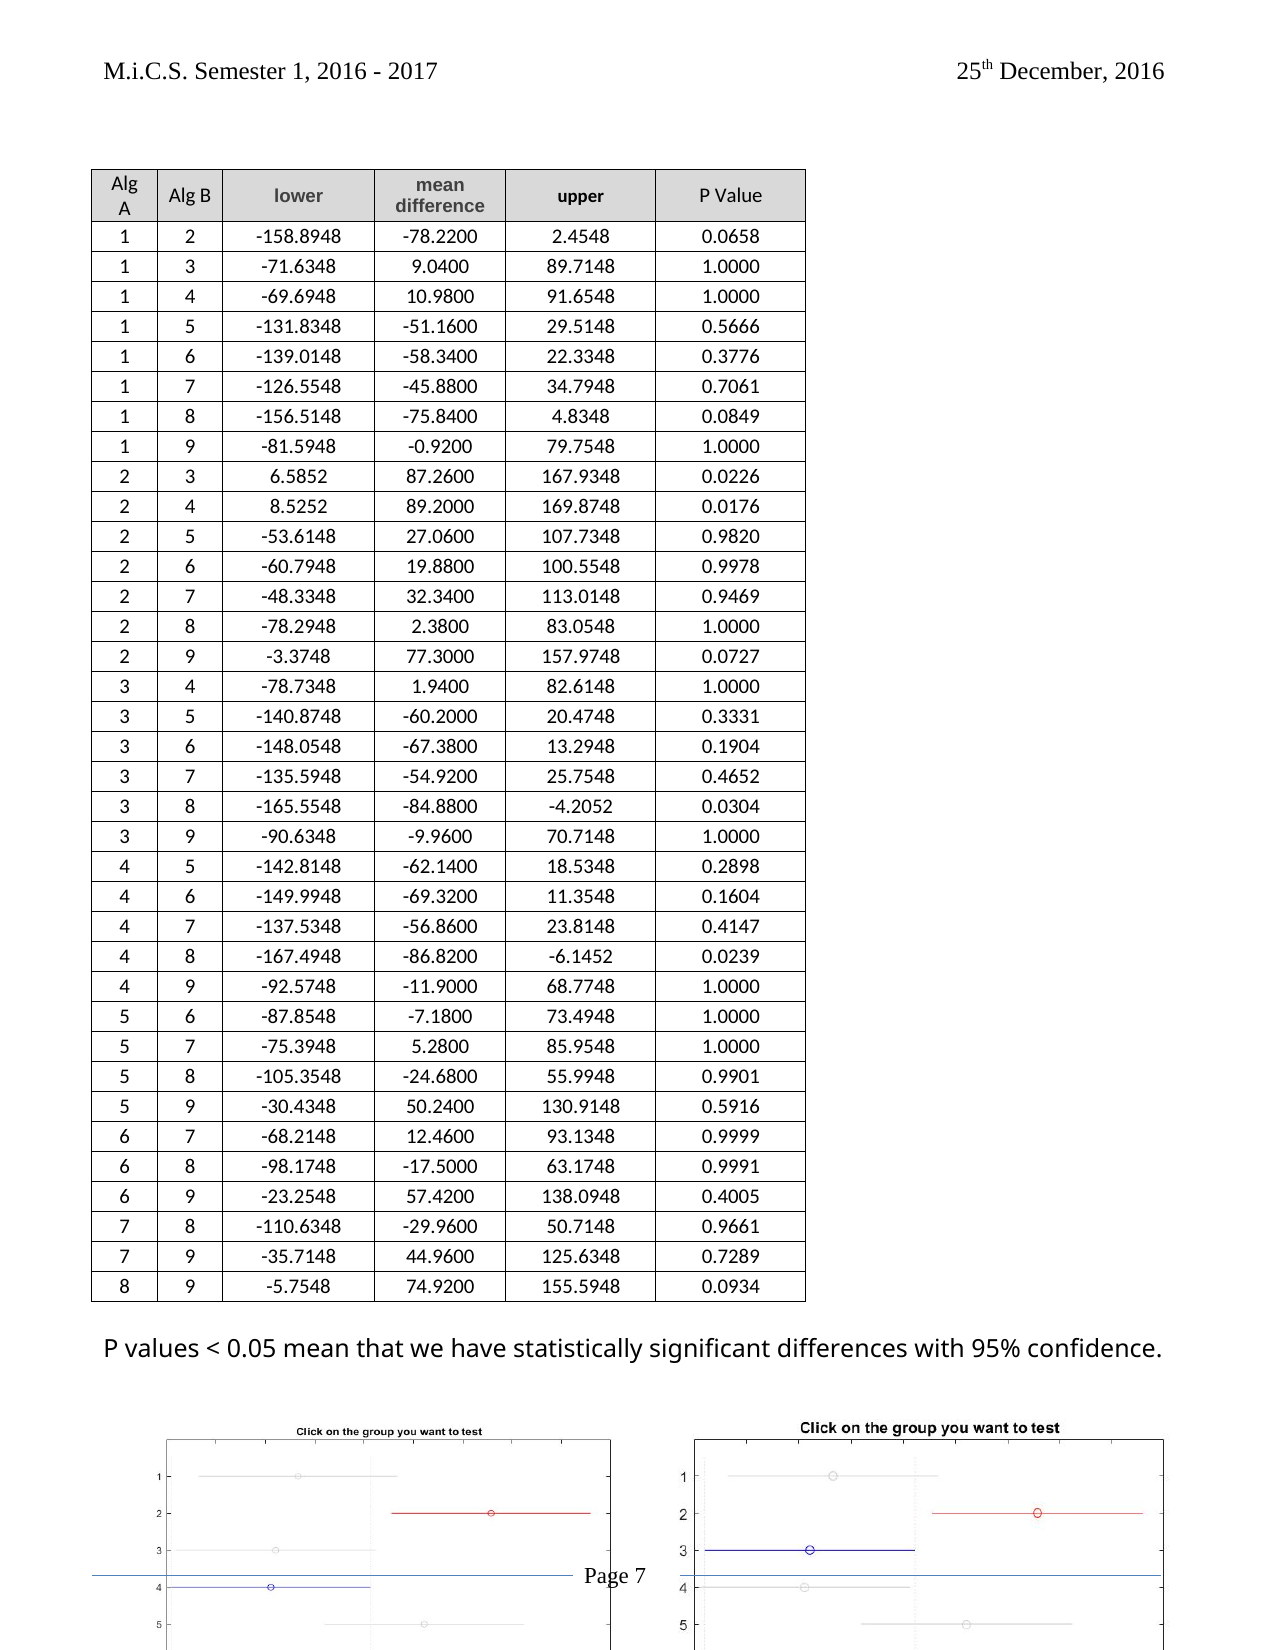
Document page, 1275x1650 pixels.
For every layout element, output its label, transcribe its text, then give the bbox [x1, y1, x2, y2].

table_cell 0.2898 [656, 852, 805, 881]
table_cell 6 [92, 1152, 157, 1181]
table_cell -54.9200 [375, 762, 505, 791]
table_cell -69.6948 [223, 282, 374, 311]
table_cell -86.8200 [375, 942, 505, 971]
table_cell 138.0948 [506, 1182, 655, 1211]
table_cell 5 [92, 1032, 157, 1061]
table_cell 8 [158, 612, 222, 641]
table_cell -78.2948 [223, 612, 374, 641]
table_cell 70.7148 [506, 822, 655, 851]
table_cell -62.1400 [375, 852, 505, 881]
table_cell 7 [158, 912, 222, 941]
table_cell 0.0239 [656, 942, 805, 971]
table_cell 19.8800 [375, 552, 505, 581]
table_cell 8 [158, 942, 222, 971]
table_cell -126.5548 [223, 372, 374, 401]
table_cell 0.4652 [656, 762, 805, 791]
table_cell 3 [92, 822, 157, 851]
table_cell -11.9000 [375, 972, 505, 1001]
table_cell 0.0226 [656, 462, 805, 491]
table_cell 29.5148 [506, 312, 655, 341]
table_cell 0.9820 [656, 522, 805, 551]
table_cell 0.3331 [656, 702, 805, 731]
table_cell 7 [158, 1032, 222, 1061]
table_header Alg B [158, 170, 222, 221]
table_cell 1 [92, 402, 157, 431]
table_cell -158.8948 [223, 222, 374, 251]
table_cell -148.0548 [223, 732, 374, 761]
table_cell 89.7148 [506, 252, 655, 281]
table_cell -90.6348 [223, 822, 374, 851]
table_cell 1.0000 [656, 282, 805, 311]
table_cell 5.2800 [375, 1032, 505, 1061]
table_cell 0.7289 [656, 1242, 805, 1271]
table_cell 8 [158, 1062, 222, 1091]
table_cell 73.4948 [506, 1002, 655, 1031]
table_cell 83.0548 [506, 612, 655, 641]
table_cell 5 [92, 1062, 157, 1091]
table_cell 0.0849 [656, 402, 805, 431]
table_cell 3 [92, 762, 157, 791]
table_cell -142.8148 [223, 852, 374, 881]
table_cell 4 [158, 672, 222, 701]
table_cell -149.9948 [223, 882, 374, 911]
table_cell 1.0000 [656, 432, 805, 461]
table_cell 0.0658 [656, 222, 805, 251]
picture [92, 1405, 1220, 1650]
table_cell 22.3348 [506, 342, 655, 371]
table_cell 2 [92, 582, 157, 611]
table_cell 32.3400 [375, 582, 505, 611]
table_cell 9 [158, 1092, 222, 1121]
table_cell 4 [158, 282, 222, 311]
table_cell -84.8800 [375, 792, 505, 821]
table_header lower [223, 170, 374, 221]
table_cell 2 [92, 612, 157, 641]
table_cell 9 [158, 822, 222, 851]
table_cell 155.5948 [506, 1272, 655, 1301]
table_cell 8 [92, 1272, 157, 1301]
table_cell 6 [158, 342, 222, 371]
table_cell 1 [92, 252, 157, 281]
table_cell -60.2000 [375, 702, 505, 731]
table_cell 6 [92, 1122, 157, 1151]
table_cell 7 [92, 1212, 157, 1241]
table_cell -92.5748 [223, 972, 374, 1001]
table_cell 157.9748 [506, 642, 655, 671]
table_cell 0.4147 [656, 912, 805, 941]
table_cell 63.1748 [506, 1152, 655, 1181]
table_cell -165.5548 [223, 792, 374, 821]
table_cell -135.5948 [223, 762, 374, 791]
table_cell 0.3776 [656, 342, 805, 371]
table_cell 44.9600 [375, 1242, 505, 1271]
table_cell 1.0000 [656, 252, 805, 281]
table_cell 27.0600 [375, 522, 505, 551]
table_cell 50.7148 [506, 1212, 655, 1241]
table_cell -87.8548 [223, 1002, 374, 1031]
table_cell 9 [158, 1272, 222, 1301]
table_cell 3 [92, 702, 157, 731]
table_cell 9 [158, 432, 222, 461]
table_cell 50.2400 [375, 1092, 505, 1121]
table_cell 2.3800 [375, 612, 505, 641]
table_cell 0.0176 [656, 492, 805, 521]
table_cell -56.8600 [375, 912, 505, 941]
table_cell 0.9469 [656, 582, 805, 611]
table_cell 1.9400 [375, 672, 505, 701]
table_cell 93.1348 [506, 1122, 655, 1151]
table_cell 0.9991 [656, 1152, 805, 1181]
table_cell 9 [158, 1182, 222, 1211]
table_cell 23.8148 [506, 912, 655, 941]
table_cell 77.3000 [375, 642, 505, 671]
table_cell 8.5252 [223, 492, 374, 521]
table_cell -29.9600 [375, 1212, 505, 1241]
table_cell 8 [158, 792, 222, 821]
table_cell 89.2000 [375, 492, 505, 521]
table_cell 79.7548 [506, 432, 655, 461]
table_cell 4 [92, 972, 157, 1001]
table_header Alg A [92, 170, 157, 221]
table_cell 82.6148 [506, 672, 655, 701]
table_cell 2.4548 [506, 222, 655, 251]
table_cell 6 [158, 552, 222, 581]
table_cell 68.7748 [506, 972, 655, 1001]
table_cell 8 [158, 402, 222, 431]
table_cell 4 [158, 492, 222, 521]
table_cell 113.0148 [506, 582, 655, 611]
table_cell 6 [92, 1182, 157, 1211]
table_cell 11.3548 [506, 882, 655, 911]
table_cell -3.3748 [223, 642, 374, 671]
table_cell 1.0000 [656, 672, 805, 701]
table_header upper [506, 170, 655, 221]
table_cell 3 [92, 792, 157, 821]
table_cell 0.9978 [656, 552, 805, 581]
table_cell 34.7948 [506, 372, 655, 401]
table_cell -24.6800 [375, 1062, 505, 1091]
table_cell 7 [158, 582, 222, 611]
table_cell 18.5348 [506, 852, 655, 881]
table_cell -6.1452 [506, 942, 655, 971]
table_cell -48.3348 [223, 582, 374, 611]
table_cell -156.5148 [223, 402, 374, 431]
table_cell -75.8400 [375, 402, 505, 431]
table_cell 9 [158, 642, 222, 671]
table_cell -51.1600 [375, 312, 505, 341]
table_cell -75.3948 [223, 1032, 374, 1061]
table_cell -81.5948 [223, 432, 374, 461]
table_cell 9 [158, 1242, 222, 1271]
table_cell 13.2948 [506, 732, 655, 761]
table_cell 1.0000 [656, 1032, 805, 1061]
table_cell 7 [158, 372, 222, 401]
table_cell -67.3800 [375, 732, 505, 761]
table_cell -68.2148 [223, 1122, 374, 1151]
table_cell 0.4005 [656, 1182, 805, 1211]
table_cell -137.5348 [223, 912, 374, 941]
table_cell 7 [158, 762, 222, 791]
table_cell 87.2600 [375, 462, 505, 491]
table_cell 74.9200 [375, 1272, 505, 1301]
table_cell -69.3200 [375, 882, 505, 911]
table_cell -5.7548 [223, 1272, 374, 1301]
table_cell 7 [158, 1122, 222, 1151]
table_cell 1 [92, 432, 157, 461]
table_cell 5 [158, 522, 222, 551]
table_cell 1.0000 [656, 972, 805, 1001]
table_cell 2 [92, 462, 157, 491]
table_cell 85.9548 [506, 1032, 655, 1061]
table_cell 6 [158, 882, 222, 911]
table_cell 4 [92, 912, 157, 941]
table_cell 0.0304 [656, 792, 805, 821]
table_cell 0.9901 [656, 1062, 805, 1091]
table_cell 1.0000 [656, 1002, 805, 1031]
table_cell 8 [158, 1152, 222, 1181]
table_cell -45.8800 [375, 372, 505, 401]
table_cell -78.2200 [375, 222, 505, 251]
table_cell -30.4348 [223, 1092, 374, 1121]
table_cell 0.0934 [656, 1272, 805, 1301]
table_cell -7.1800 [375, 1002, 505, 1031]
table_header mean difference [375, 170, 505, 221]
table_cell -167.4948 [223, 942, 374, 971]
table_cell 8 [158, 1212, 222, 1241]
table_cell 0.9661 [656, 1212, 805, 1241]
table_cell 3 [92, 672, 157, 701]
table_cell -131.8348 [223, 312, 374, 341]
table_cell 4 [92, 942, 157, 971]
table_cell 0.1604 [656, 882, 805, 911]
table_cell 167.9348 [506, 462, 655, 491]
table_cell 4 [92, 882, 157, 911]
table_cell -140.8748 [223, 702, 374, 731]
table_cell 5 [158, 852, 222, 881]
table_cell 0.5666 [656, 312, 805, 341]
table_cell 10.9800 [375, 282, 505, 311]
table_cell 100.5548 [506, 552, 655, 581]
table_cell -35.7148 [223, 1242, 374, 1271]
table_cell 0.9999 [656, 1122, 805, 1151]
table_cell 57.4200 [375, 1182, 505, 1211]
table_cell 6 [158, 1002, 222, 1031]
table_cell -58.3400 [375, 342, 505, 371]
table_cell 25.7548 [506, 762, 655, 791]
table_cell 2 [158, 222, 222, 251]
table_cell 3 [158, 252, 222, 281]
table_header P Value [656, 170, 805, 221]
table_cell 0.0727 [656, 642, 805, 671]
table_cell 9 [158, 972, 222, 1001]
table_cell 0.1904 [656, 732, 805, 761]
table_cell 2 [92, 522, 157, 551]
table_cell 55.9948 [506, 1062, 655, 1091]
table_cell 1.0000 [656, 822, 805, 851]
table_cell 5 [92, 1002, 157, 1031]
table_cell -0.9200 [375, 432, 505, 461]
table_cell 107.7348 [506, 522, 655, 551]
table_cell 6.5852 [223, 462, 374, 491]
table_cell -4.2052 [506, 792, 655, 821]
table_cell 2 [92, 492, 157, 521]
table_cell 4.8348 [506, 402, 655, 431]
table_cell 3 [158, 462, 222, 491]
table_cell 1.0000 [656, 612, 805, 641]
table_cell 91.6548 [506, 282, 655, 311]
table_cell -139.0148 [223, 342, 374, 371]
table_cell 125.6348 [506, 1242, 655, 1271]
table_cell -105.3548 [223, 1062, 374, 1091]
table_cell 1 [92, 282, 157, 311]
text P values < 0.05 mean that we have statistically significant differences with 95% confidence. [103, 1331, 1172, 1364]
table_cell 5 [158, 702, 222, 731]
table_cell -78.7348 [223, 672, 374, 701]
table_cell 7 [92, 1242, 157, 1271]
table_cell 169.8748 [506, 492, 655, 521]
table_cell 1 [92, 222, 157, 251]
table_cell 3 [92, 732, 157, 761]
table_cell 4 [92, 852, 157, 881]
table_cell 1 [92, 372, 157, 401]
table_cell 9.0400 [375, 252, 505, 281]
table_cell -71.6348 [223, 252, 374, 281]
table_cell -110.6348 [223, 1212, 374, 1241]
table_cell -60.7948 [223, 552, 374, 581]
table_cell -9.9600 [375, 822, 505, 851]
table_cell 130.9148 [506, 1092, 655, 1121]
table_cell 0.7061 [656, 372, 805, 401]
table_cell -17.5000 [375, 1152, 505, 1181]
table_cell 6 [158, 732, 222, 761]
table_cell 5 [158, 312, 222, 341]
table_cell -53.6148 [223, 522, 374, 551]
table_cell 20.4748 [506, 702, 655, 731]
table_cell 2 [92, 642, 157, 671]
table_cell 5 [92, 1092, 157, 1121]
table_cell 2 [92, 552, 157, 581]
table_cell 0.5916 [656, 1092, 805, 1121]
table_cell -98.1748 [223, 1152, 374, 1181]
table_cell 1 [92, 312, 157, 341]
table_cell -23.2548 [223, 1182, 374, 1211]
table_cell 12.4600 [375, 1122, 505, 1151]
table_cell 1 [92, 342, 157, 371]
